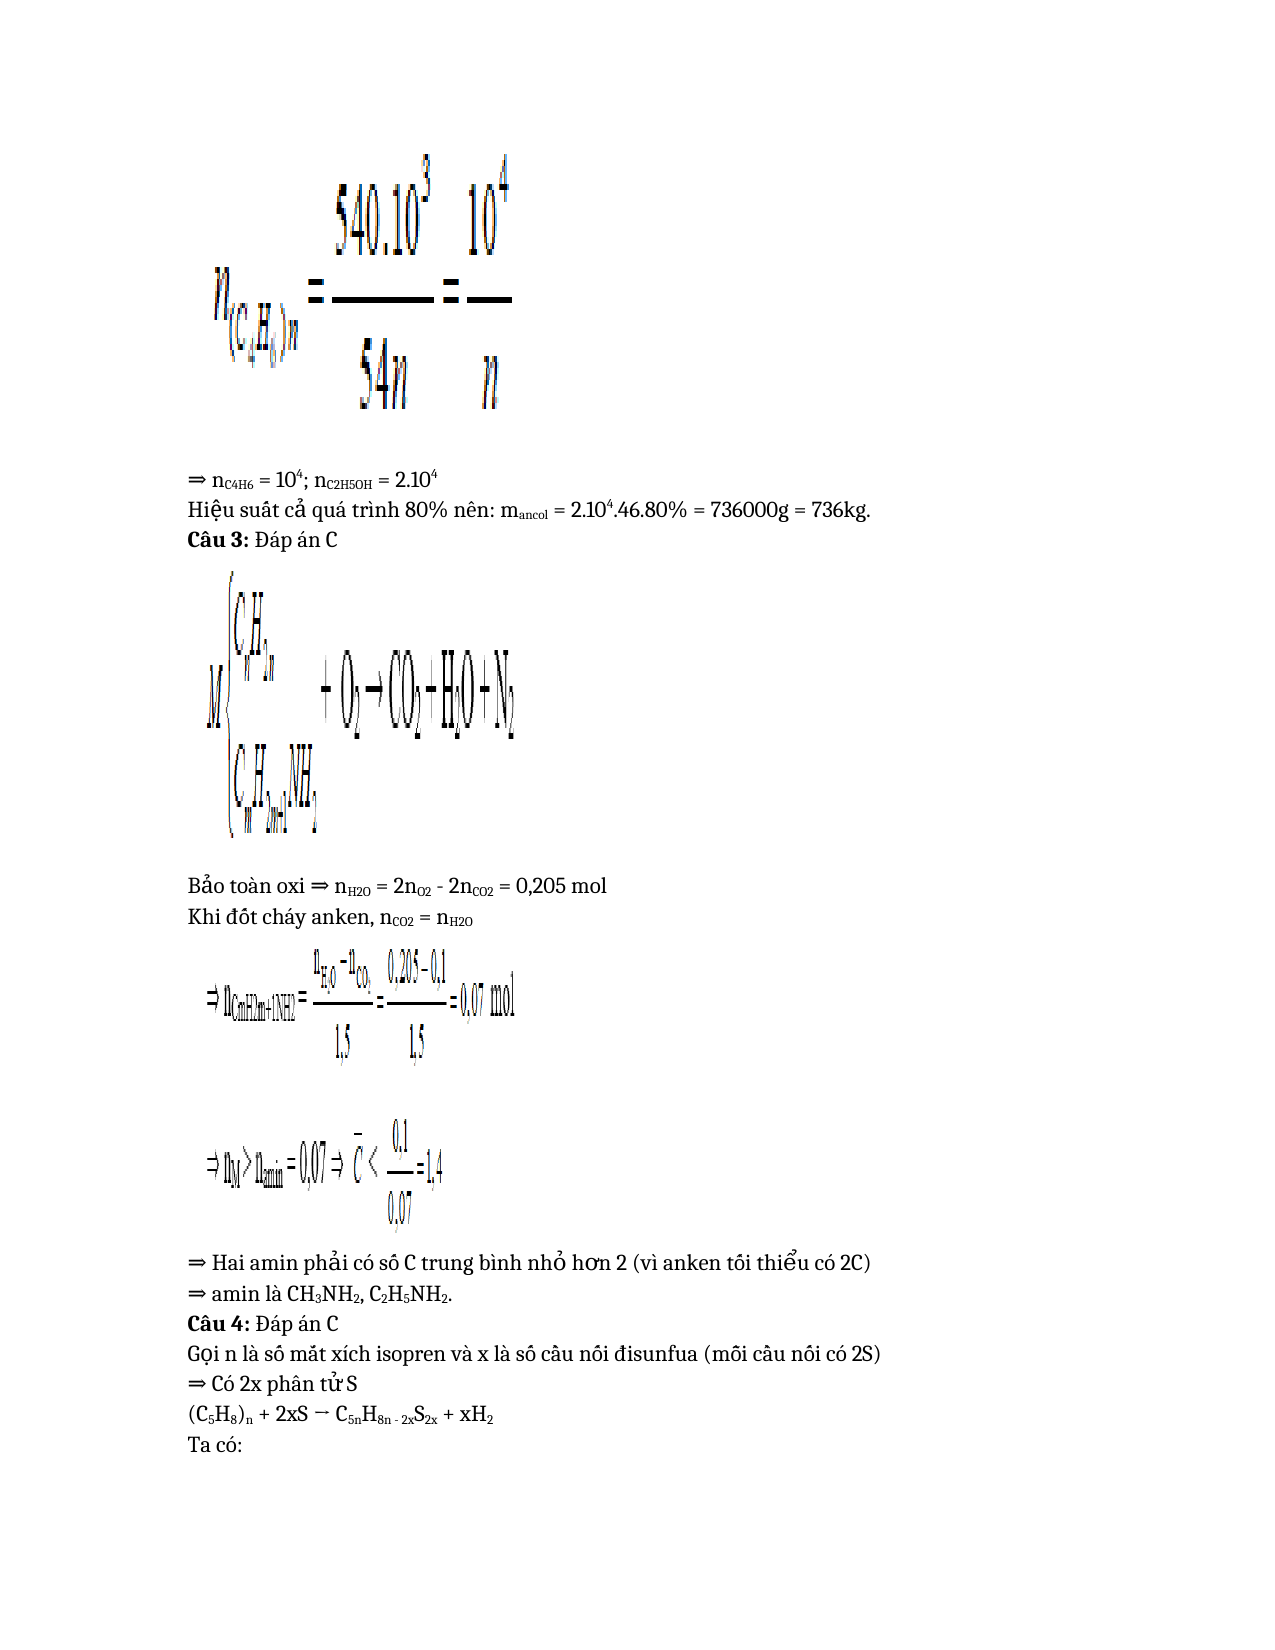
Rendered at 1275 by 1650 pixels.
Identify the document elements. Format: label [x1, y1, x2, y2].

picture [206, 150, 519, 463]
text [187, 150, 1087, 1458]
picture [206, 557, 519, 870]
picture [206, 933, 519, 1247]
